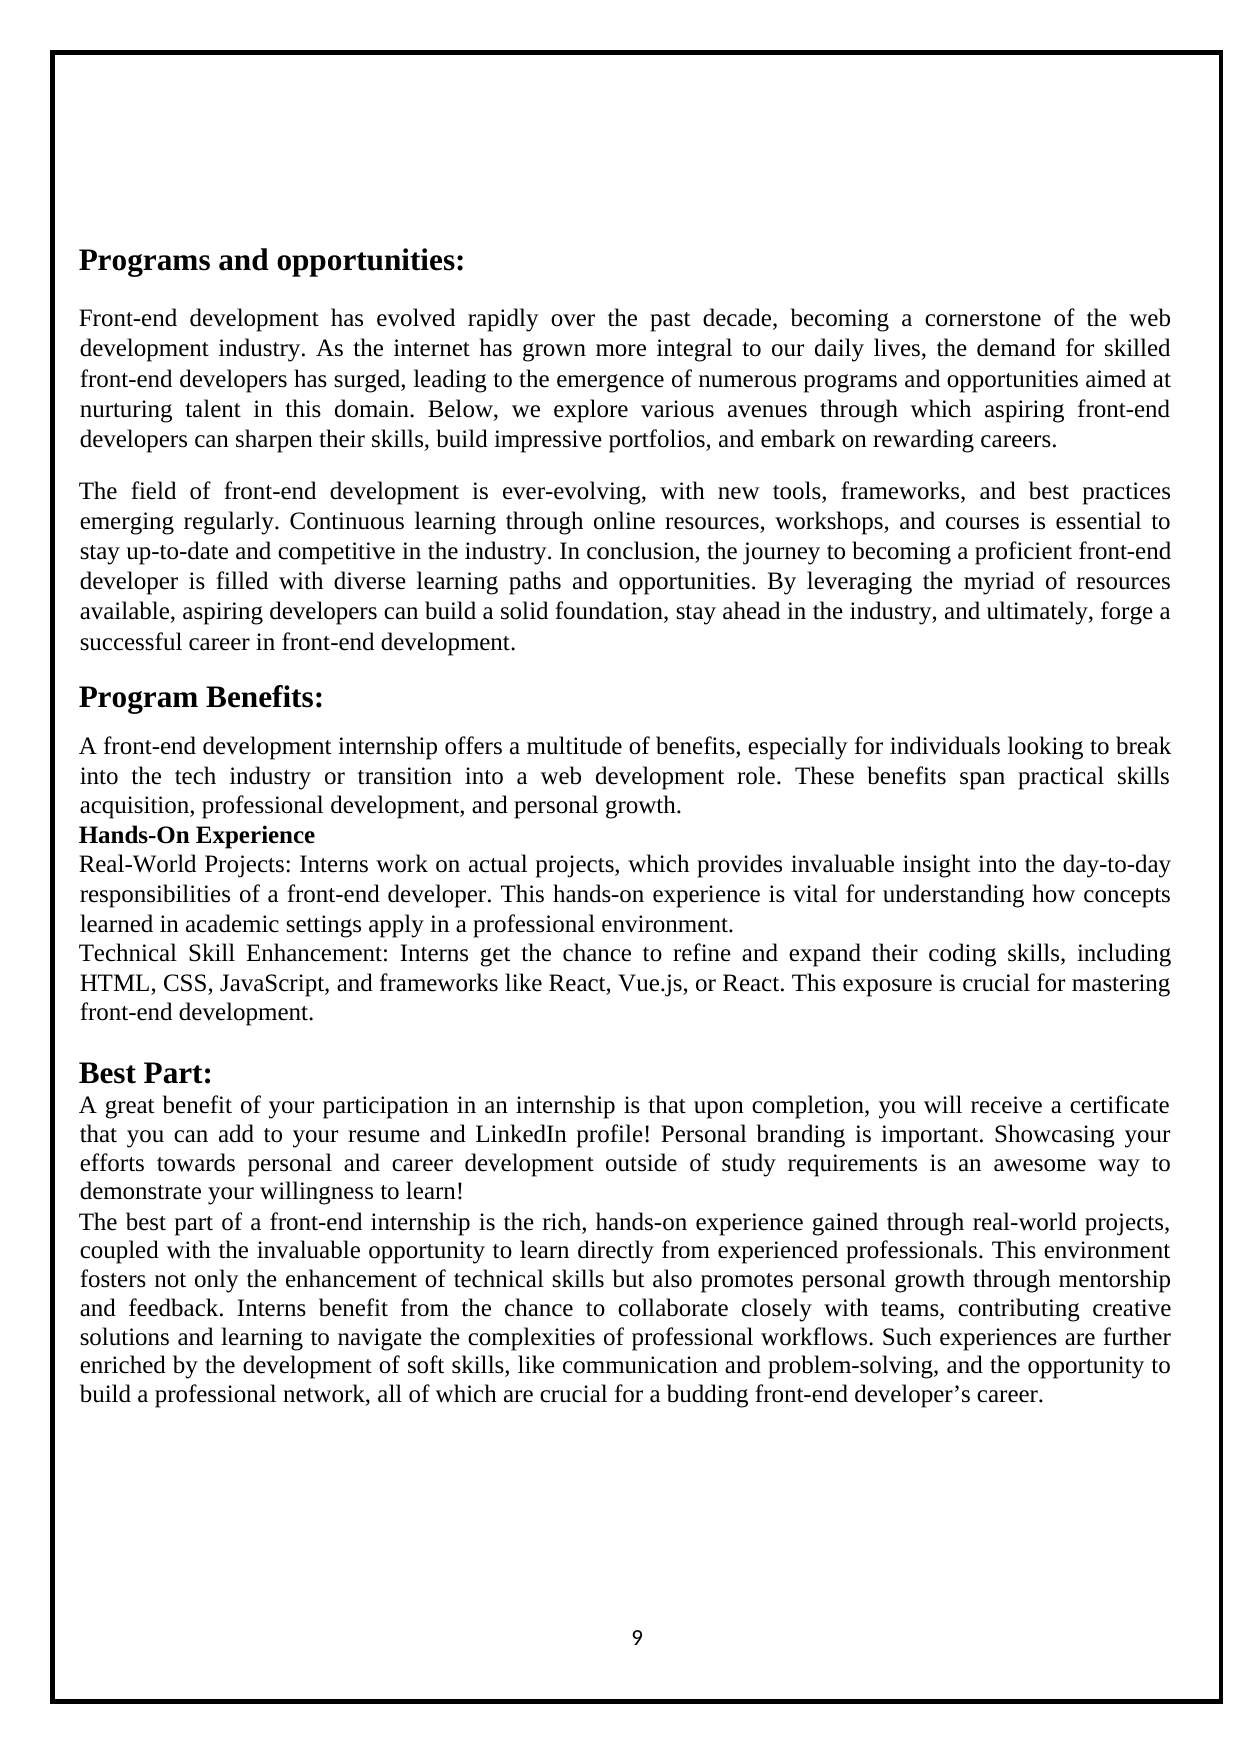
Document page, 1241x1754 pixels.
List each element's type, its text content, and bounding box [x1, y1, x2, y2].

text The field of front-end development is ever-evolving, with new tools, frameworks, and best practices emerging regularly. Continuous learning through online resources, workshops, and courses is essential to stay up-to-date and competitive in the industry. In conclusion, the journey to becoming a proficient front-end developer is filled with diverse learning paths and opportunities. By leveraging the myriad of resources available, aspiring developers can build a solid foundation, stay ahead in the industry, and ultimately, forge a successful career in front-end development. [78, 476, 1172, 655]
text Hands-On Experience [78, 820, 1172, 849]
text The best part of a front-end internship is the rich, hands-on experience gained through real-world projects, coupled with the invaluable opportunity to learn directly from experienced professionals. This environment fosters not only the enhancement of technical skills but also promotes personal growth through mentorship and feedback. Interns benefit from the chance to collaborate closely with teams, contributing creative solutions and learning to navigate the complexities of professional workflows. Such experiences are further enriched by the development of soft skills, like communication and problem-solving, and the opportunity to build a professional network, all of which are crucial for a budding front-end developer’s career. [78, 1207, 1172, 1408]
text Program Benefits: [78, 679, 1172, 715]
text Technical Skill Enhancement: Interns get the chance to refine and expand their coding skills, including HTML, CSS, JavaScript, and frameworks like React, Vue.js, or React. This exposure is crucial for mastering front-end development. [78, 938, 1172, 1026]
text Best Part: [78, 1054, 1172, 1090]
text A great benefit of your participation in an internship is that upon completion, you will receive a certificate that you can add to your resume and LinkedIn profile! Personal branding is important. Showcasing your efforts towards personal and career development outside of study requirements is an awesome way to demonstrate your willingness to learn! [78, 1090, 1172, 1205]
text Real-World Projects: Interns work on actual projects, which provides invaluable insight into the day-to-day responsibilities of a front-end developer. This hands-on experience is vital for understanding how concepts learned in academic settings apply in a professional environment. [78, 849, 1172, 937]
text Front-end development has evolved rapidly over the past decade, becoming a cornerstone of the web development industry. As the internet has grown more integral to our daily lives, the demand for skilled front-end developers has surged, leading to the emergence of numerous programs and opportunities aimed at nurturing talent in this domain. Below, we explore various avenues through which aspiring front-end developers can sharpen their skills, build impressive portfolios, and embark on rewarding careers. [78, 303, 1172, 453]
text A front-end development internship offers a multitude of benefits, especially for individuals looking to break into the tech industry or transition into a web development role. These benefits span practical skills acquisition, professional development, and personal growth. [78, 731, 1172, 819]
text Programs and opportunities: [78, 241, 1172, 277]
